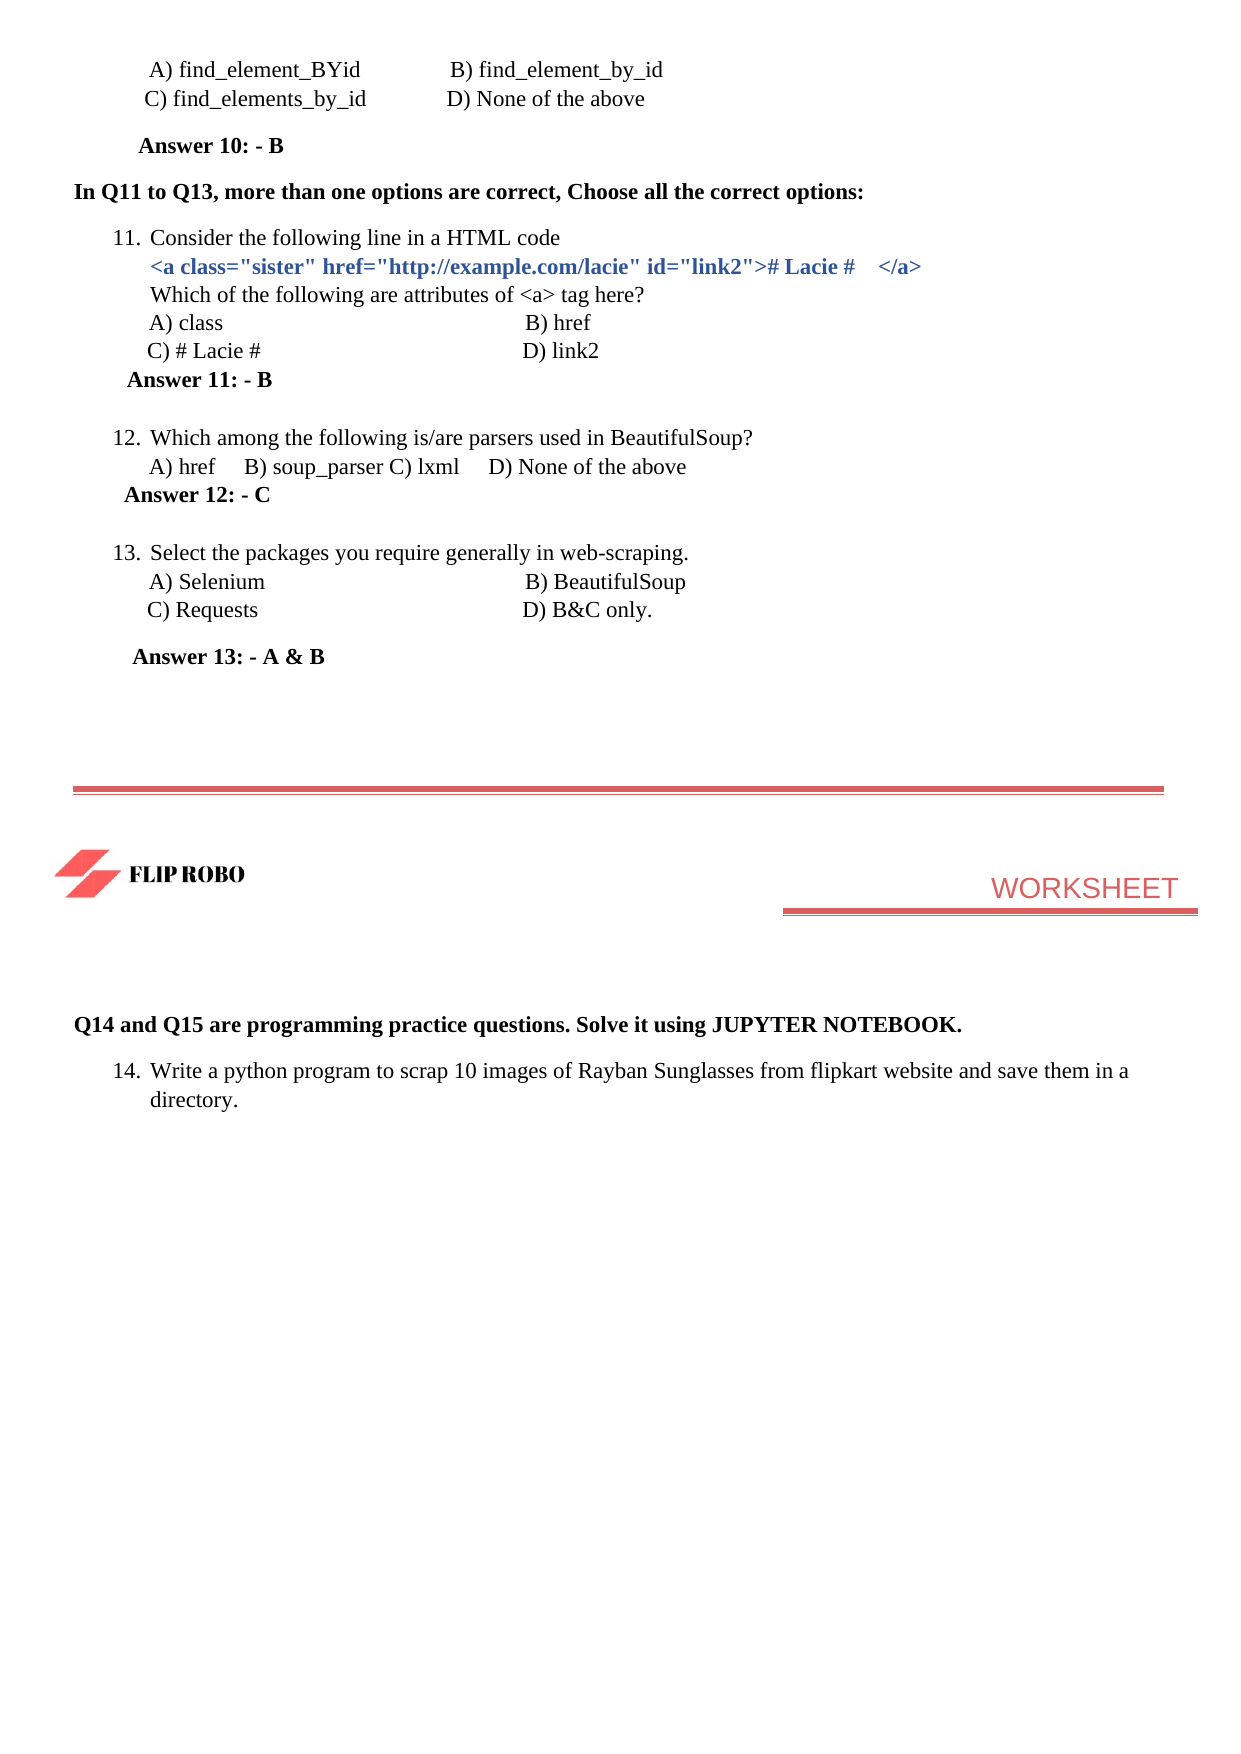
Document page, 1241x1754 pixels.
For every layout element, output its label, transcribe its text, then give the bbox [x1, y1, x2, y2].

list href B) soup_parser C) lxml D) None of the above [148, 453, 1186, 479]
text Answer 12: - C [112, 481, 1186, 508]
subtitle WORKSHEET [53, 847, 1189, 905]
list Select the packages you require generally in web-scraping. [112, 539, 1186, 565]
text Answer 13: - A & B [75, 643, 1187, 669]
text <a class="sister" href="http://example.com/lacie" id="link2"># Lacie # </a> Which of the following are attributes of <a> tag here? [150, 253, 989, 307]
text In Q11 to Q13, more than one options are correct, Choose all the correct options: [73, 178, 1187, 204]
list class B) href [148, 309, 1186, 335]
text C) find_elements_by_id D) None of the above [75, 85, 1187, 112]
list find_element_BYid B) find_element_by_id [148, 56, 1186, 83]
text Answer 11: - B [75, 366, 1187, 393]
text Q14 and Q15 are programming practice questions. Solve it using JUPYTER NOTEBOOK. [73, 1011, 1187, 1037]
list Which among the following is/are parsers used in BeautifulSoup? [112, 424, 1186, 450]
list Write a python program to scrap 10 images of Rayban Sunglasses from flipkart website and save them in a directory. [112, 1057, 1186, 1112]
text Answer 10: - B [75, 132, 1187, 158]
text C) # Lacie # D) link2 [75, 338, 1187, 364]
list Consider the following line in a HTML code [112, 224, 1186, 251]
list Selenium B) BeautifulSoup [148, 568, 1186, 594]
text C) Requests D) B&C only. [75, 596, 1187, 623]
picture [52, 847, 245, 899]
